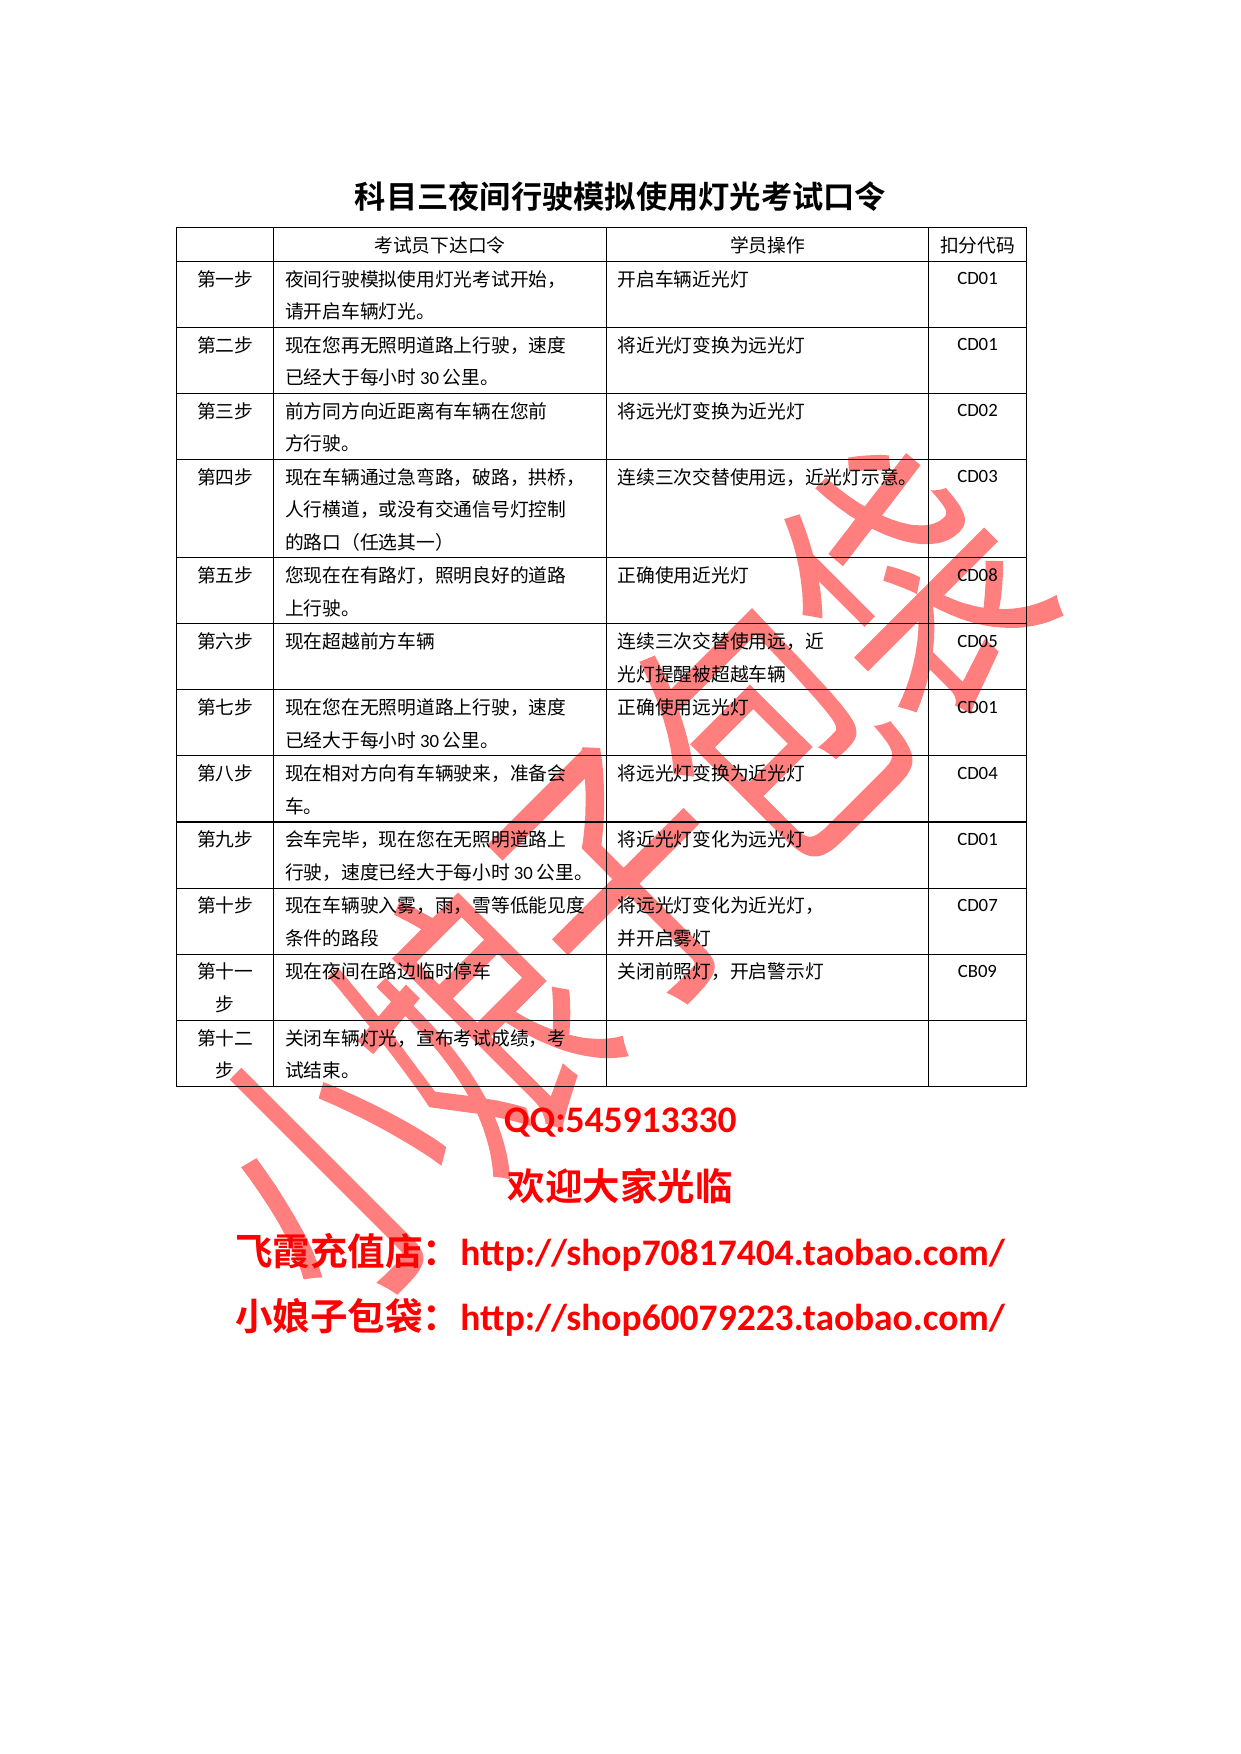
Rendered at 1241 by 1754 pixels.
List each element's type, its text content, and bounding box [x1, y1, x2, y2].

table_cell [607, 1021, 928, 1086]
table_cell 关闭车辆灯光，宣布考试成绩，考 试结束。 [274, 1021, 606, 1086]
table_cell 第五步 [177, 558, 273, 623]
table_header 考试员下达口令 [274, 228, 606, 261]
table_header 扣分代码 [929, 228, 1026, 261]
table_cell 第二步 [177, 328, 273, 393]
table_cell CD07 [929, 889, 1026, 953]
text 飞霞充值店：http://shop70817404.taobao.com/ [187, 1217, 1053, 1282]
table_cell 将远光灯变化为近光灯， 并开启雾灯 [607, 889, 928, 953]
table_cell 连续三次交替使用远，近光灯示意。 [607, 460, 928, 557]
table_cell CD04 [929, 756, 1026, 821]
table_cell 第十一步 [177, 955, 273, 1019]
table_cell CD01 [929, 823, 1026, 887]
table_cell 现在您再无照明道路上行驶，速度 已经大于每小时30公里。 [274, 328, 606, 393]
table_cell [929, 1021, 1026, 1086]
table_cell 会车完毕，现在您在无照明道路上 行驶，速度已经大于每小时30公里。 [274, 823, 606, 887]
table_header 学员操作 [607, 228, 928, 261]
table_cell 第六步 [177, 624, 273, 689]
table_cell 第八步 [177, 756, 273, 821]
table_cell 第一步 [177, 262, 273, 327]
table_cell 现在相对方向有车辆驶来，准备会 车。 [274, 756, 606, 821]
table_cell CB09 [929, 955, 1026, 1019]
table_cell 第九步 [177, 823, 273, 887]
table_cell 夜间行驶模拟使用灯光考试开始， 请开启车辆灯光。 [274, 262, 606, 327]
table_cell 将近光灯变化为远光灯 [607, 823, 928, 887]
text 科目三夜间行驶模拟使用灯光考试口令 [187, 162, 1053, 227]
table_cell 第七步 [177, 690, 273, 755]
table_cell 现在您在无照明道路上行驶，速度 已经大于每小时30公里。 [274, 690, 606, 755]
table_cell 正确使用近光灯 [607, 558, 928, 623]
table_cell 连续三次交替使用远，近 光灯提醒被超越车辆 [607, 624, 928, 689]
table_cell 前方同方向近距离有车辆在您前 方行驶。 [274, 394, 606, 459]
table_header [177, 228, 273, 261]
table_cell CD01 [929, 328, 1026, 393]
table_cell CD01 [929, 690, 1026, 755]
table_cell 关闭前照灯，开启警示灯 [607, 955, 928, 1019]
table_cell CD05 [929, 624, 1026, 689]
table_cell 第三步 [177, 394, 273, 459]
table_cell 第十步 [177, 889, 273, 953]
table_cell 将近光灯变换为远光灯 [607, 328, 928, 393]
text QQ:545913330 [187, 1087, 1053, 1152]
table_cell 现在车辆驶入雾，雨，雪等低能见度 条件的路段 [274, 889, 606, 953]
table_cell CD01 [929, 262, 1026, 327]
table_cell 现在夜间在路边临时停车 [274, 955, 606, 1019]
table_cell CD03 [929, 460, 1026, 557]
text 小娘子包袋：http://shop60079223.taobao.com/ [187, 1282, 1053, 1347]
table_cell 您现在在有路灯，照明良好的道路 上行驶。 [274, 558, 606, 623]
table_cell CD08 [929, 558, 1026, 623]
table_cell 将远光灯变换为近光灯 [607, 394, 928, 459]
table_cell 第十二步 [177, 1021, 273, 1086]
table_cell 正确使用远光灯 [607, 690, 928, 755]
table_cell 将远光灯变换为近光灯 [607, 756, 928, 821]
table_cell CD02 [929, 394, 1026, 459]
table_cell 现在车辆通过急弯路，破路，拱桥， 人行横道，或没有交通信号灯控制 的路口（任选其一） [274, 460, 606, 557]
table_cell 第四步 [177, 460, 273, 557]
text 欢迎大家光临 [187, 1152, 1053, 1217]
table_cell 开启车辆近光灯 [607, 262, 928, 327]
table_cell 现在超越前方车辆 [274, 624, 606, 689]
